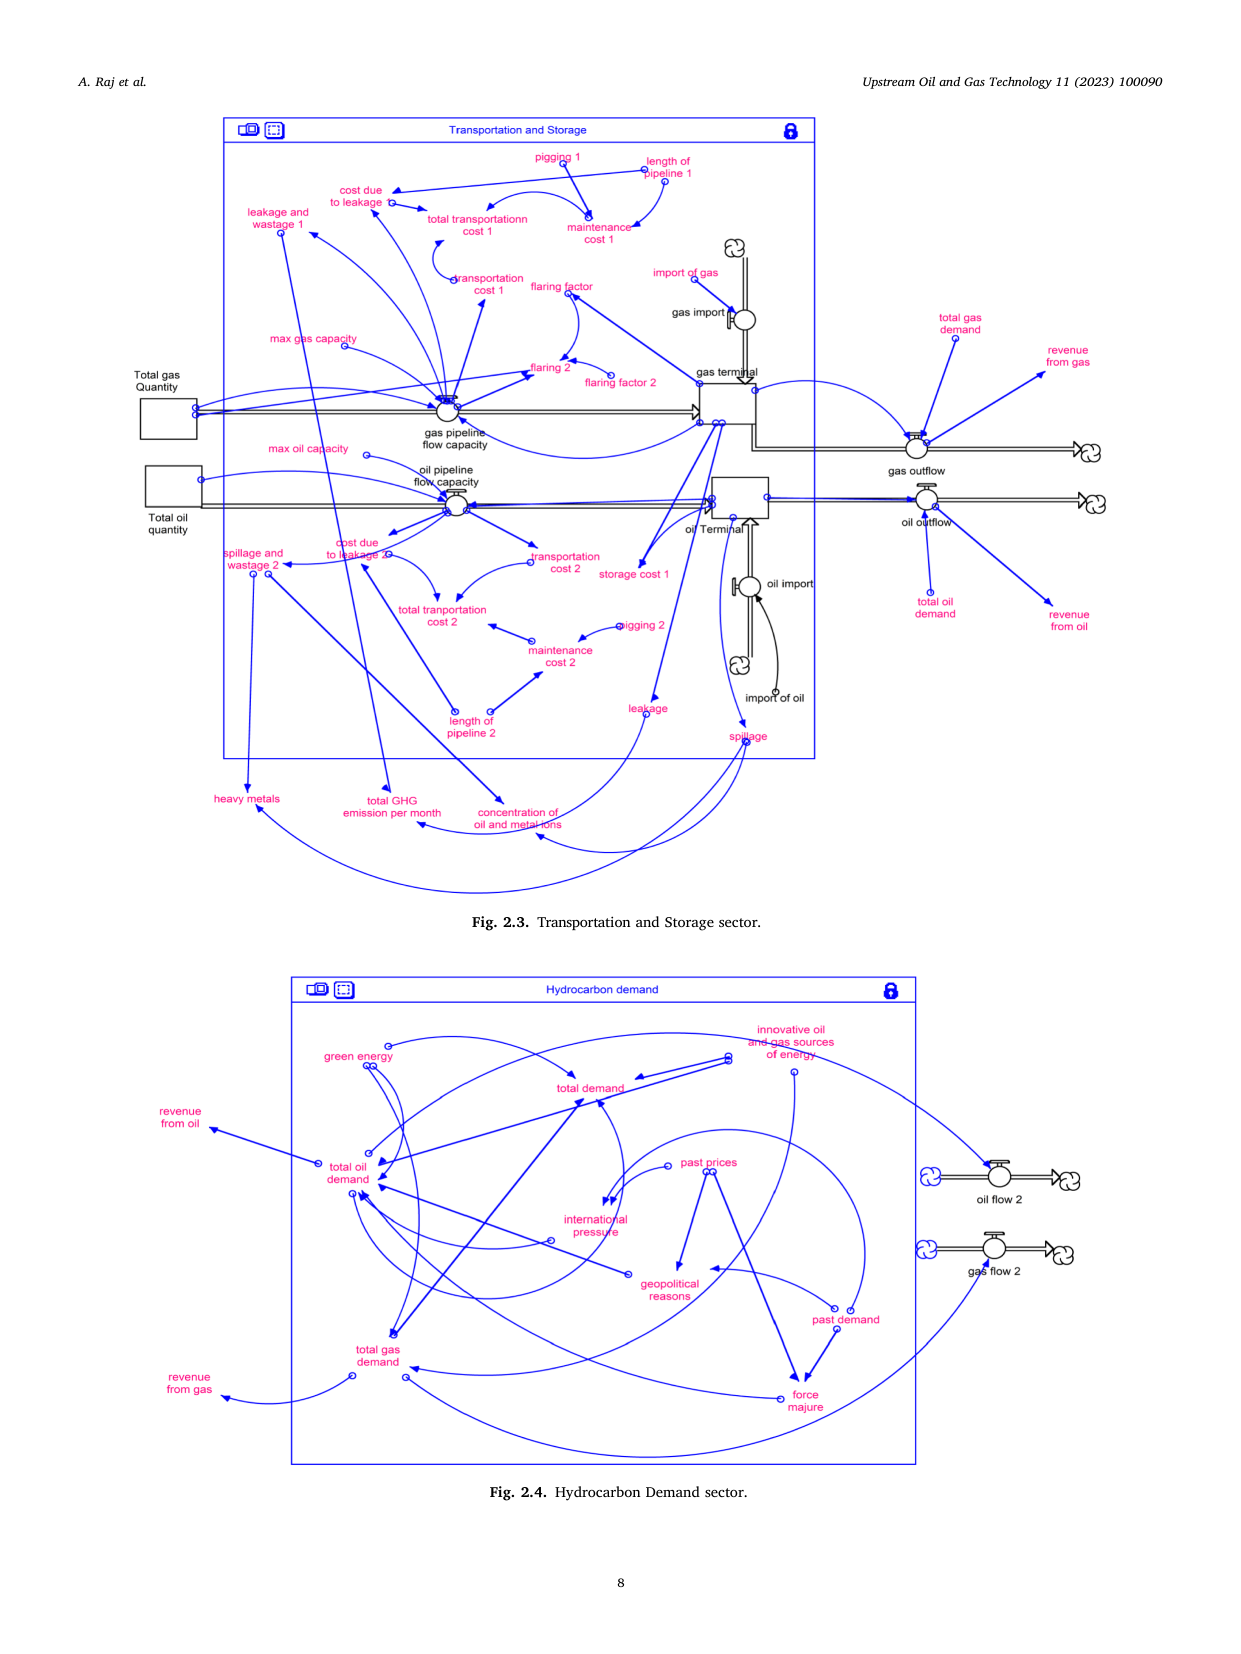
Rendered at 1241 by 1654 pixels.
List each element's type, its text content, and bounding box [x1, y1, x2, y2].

text Fig. 2.3. Transportation and Storage sector. [472, 910, 1165, 934]
picture [132, 115, 1108, 896]
picture [157, 975, 1083, 1467]
text A. Raj et al. UpstreamOilandGasTechnology11(2023)100090 [78, 71, 1165, 91]
text Fig. 2.4. Hydrocarbon Demand sector. [489, 1480, 1165, 1504]
text 8 [617, 1573, 1165, 1593]
